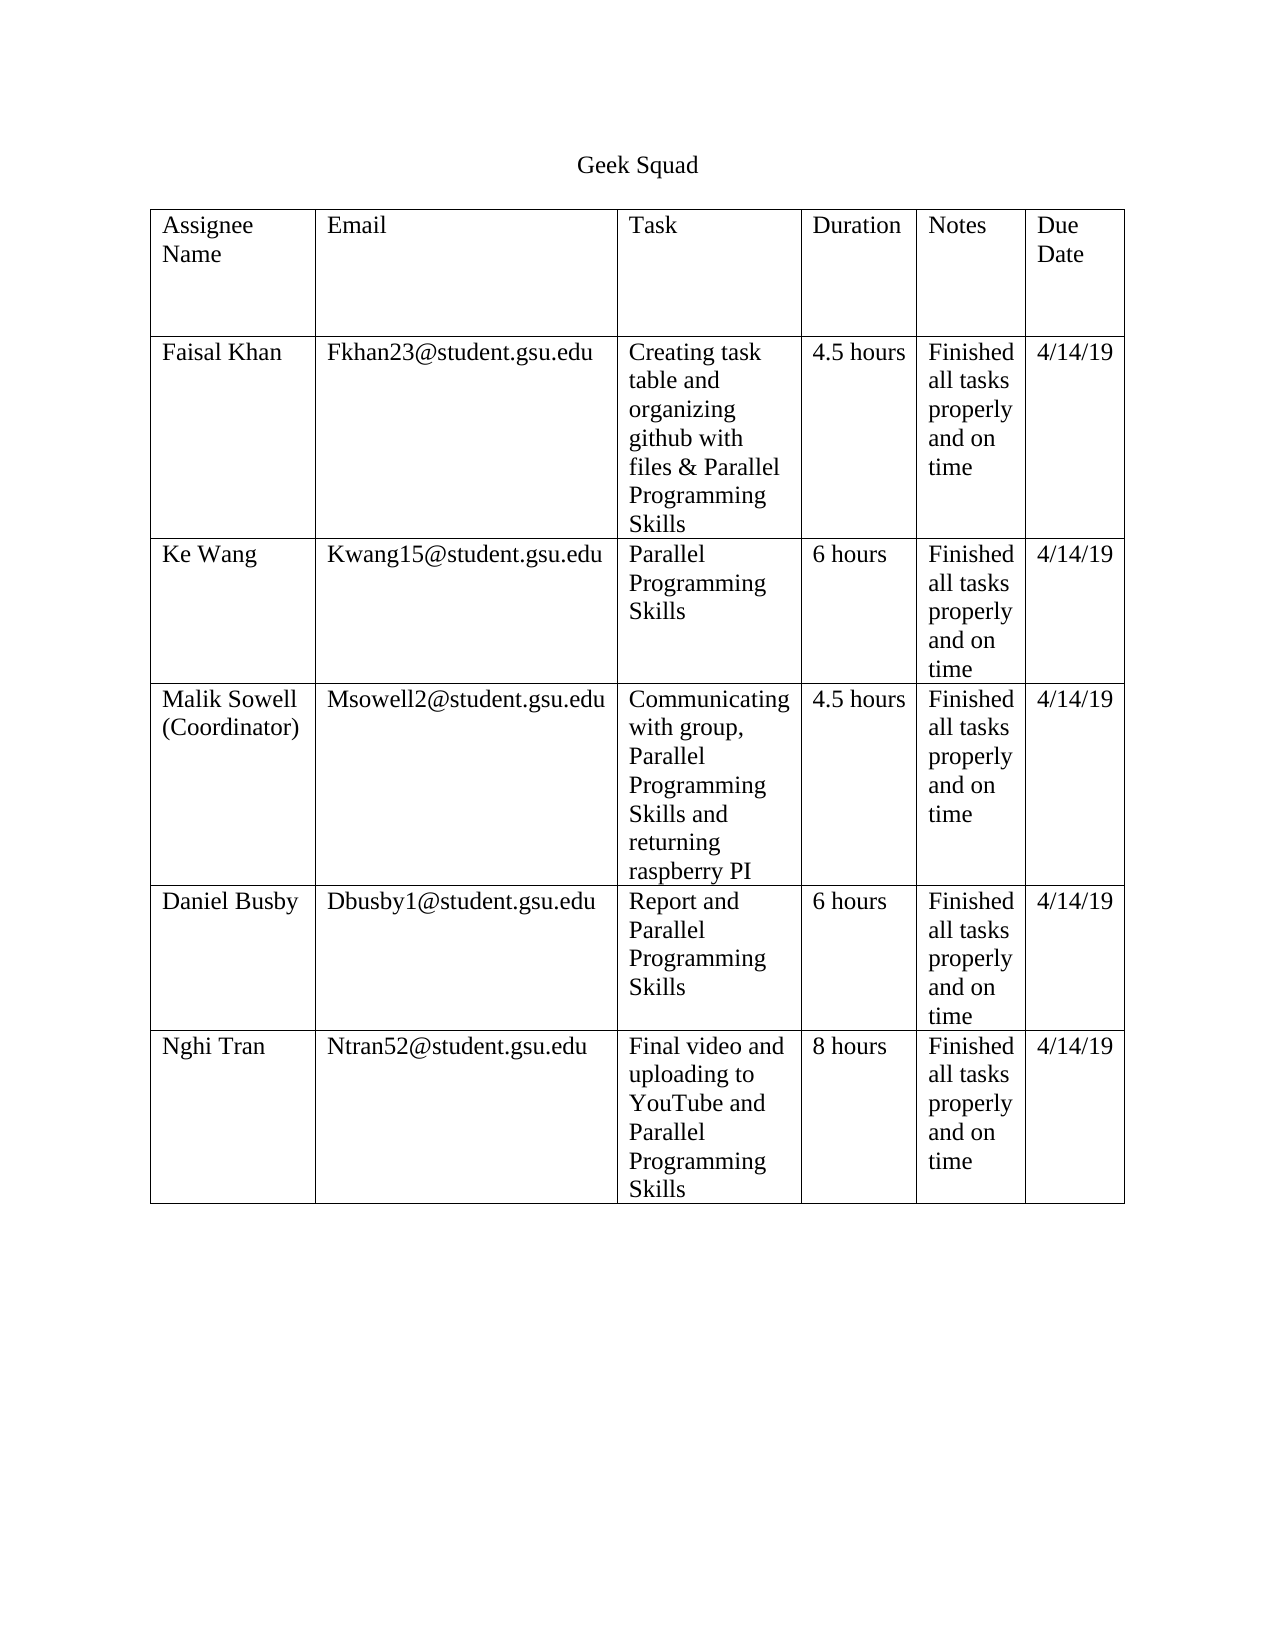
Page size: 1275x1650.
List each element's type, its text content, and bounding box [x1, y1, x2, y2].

table_cell 4.5 hours [802, 337, 916, 538]
table_header Due Date [1026, 210, 1124, 336]
table_cell Finished all tasks properly and on time [917, 684, 1025, 885]
table_cell Faisal Khan [151, 337, 315, 538]
table_cell 4/14/19 [1026, 886, 1124, 1030]
table_cell Nghi Tran [151, 1031, 315, 1203]
table_cell Finished all tasks properly and on time [917, 539, 1025, 683]
table_cell Msowell2@student.gsu.edu [316, 684, 617, 885]
table_cell 4/14/19 [1026, 539, 1124, 683]
table_cell 4.5 hours [802, 684, 916, 885]
table_cell Finished all tasks properly and on time [917, 1031, 1025, 1203]
table_header Assignee Name [151, 210, 315, 336]
table_cell Malik Sowell (Coordinator) [151, 684, 315, 885]
table_cell 8 hours [802, 1031, 916, 1203]
table_cell Finished all tasks properly and on time [917, 886, 1025, 1030]
table_cell 4/14/19 [1026, 337, 1124, 538]
table_cell Creating task table and organizing github with files & Parallel Programming Skills [618, 337, 801, 538]
table_cell Parallel Programming Skills [618, 539, 801, 683]
table_header Task [618, 210, 801, 336]
table_cell Ke Wang [151, 539, 315, 683]
table_cell 4/14/19 [1026, 684, 1124, 885]
table_cell 6 hours [802, 886, 916, 1030]
table_cell Final video and uploading to YouTube and Parallel Programming Skills [618, 1031, 801, 1203]
table_cell 6 hours [802, 539, 916, 683]
table_header Email [316, 210, 617, 336]
table_cell Kwang15@student.gsu.edu [316, 539, 617, 683]
table_header Notes [917, 210, 1025, 336]
table_header Duration [802, 210, 916, 336]
table_cell Dbusby1@student.gsu.edu [316, 886, 617, 1030]
table_cell Fkhan23@student.gsu.edu [316, 337, 617, 538]
text Geek Squad [150, 150, 1125, 179]
table_cell Communicating with group, Parallel Programming Skills and returning raspberry PI [618, 684, 801, 885]
table_cell 4/14/19 [1026, 1031, 1124, 1203]
table_cell Report and Parallel Programming Skills [618, 886, 801, 1030]
table_cell Daniel Busby [151, 886, 315, 1030]
table_cell Ntran52@student.gsu.edu [316, 1031, 617, 1203]
table_cell Finished all tasks properly and on time [917, 337, 1025, 538]
